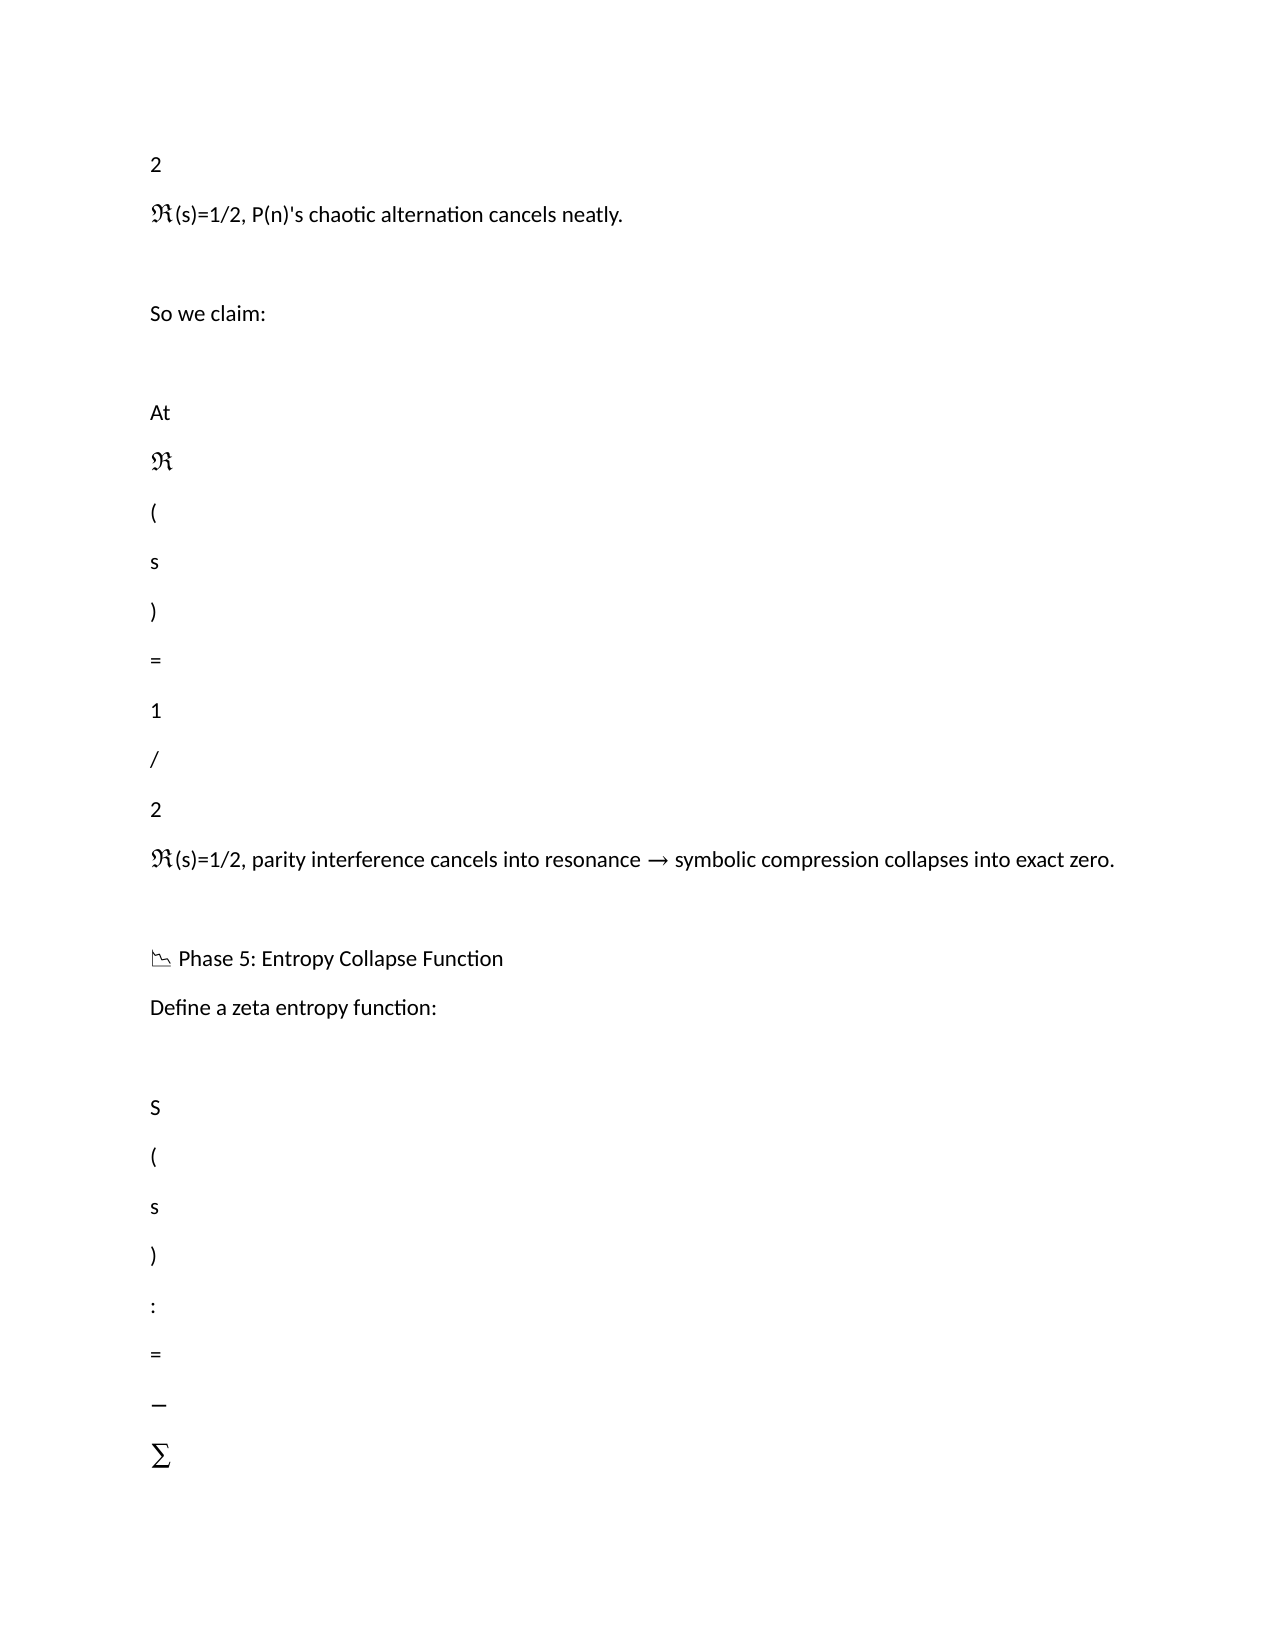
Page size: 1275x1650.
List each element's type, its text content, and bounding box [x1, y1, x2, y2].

text 2 [150, 794, 1125, 823]
text = [150, 1340, 1125, 1369]
text s [150, 547, 1125, 575]
text = [150, 646, 1125, 674]
text : [150, 1290, 1125, 1319]
text ℜ(s)=1/2, parity interference cancels into resonance → symbolic compression collapses into exact zero. [150, 844, 1125, 873]
text ( [150, 497, 1125, 526]
text − [150, 1389, 1125, 1418]
text s [150, 1191, 1125, 1220]
text ℜ [150, 447, 1125, 476]
text ℜ(s)=1/2, P(n)'s chaotic alternation cancels neatly. [150, 199, 1125, 228]
text 📉 Phase 5: Entropy Collapse Function [150, 943, 1125, 972]
text 2 [150, 150, 1125, 179]
text ) [150, 1241, 1125, 1269]
text At [150, 398, 1125, 427]
text ( [150, 1142, 1125, 1170]
text Define a zeta entropy function: [150, 993, 1125, 1022]
text So we claim: [150, 299, 1125, 327]
text / [150, 745, 1125, 774]
text S [150, 1092, 1125, 1121]
text ∑ [150, 1439, 1125, 1468]
text 1 [150, 695, 1125, 724]
text ) [150, 596, 1125, 625]
